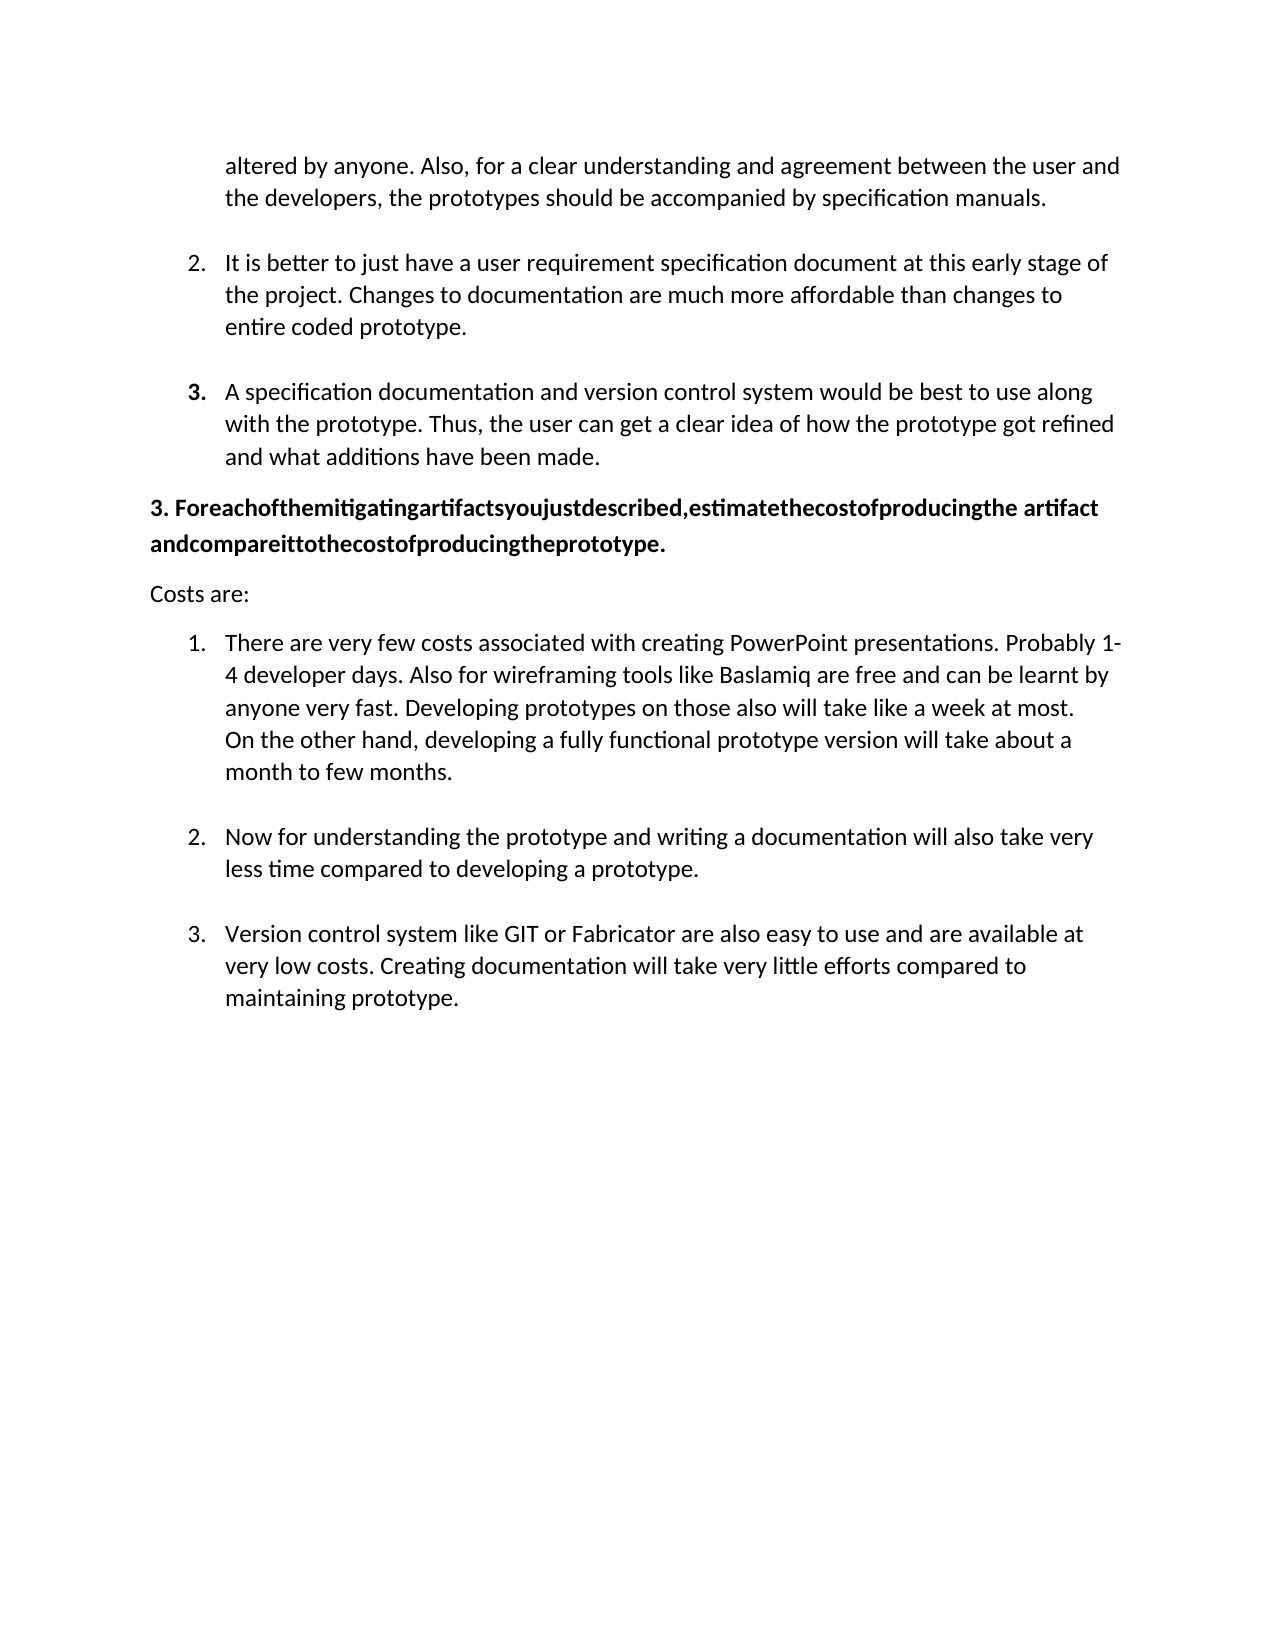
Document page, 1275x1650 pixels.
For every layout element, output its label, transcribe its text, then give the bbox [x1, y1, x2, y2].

text 3. For each of the mitigating artifacts you just described, estimate the cost of producing the artifact and compare it to the cost of producing the prototype. [150, 489, 1125, 560]
list On the other hand, developing a fully functional prototype version will take about a month to few months. [225, 724, 1125, 787]
list There are very few costs associated with creating PowerPoint presentations. Probably 1-4 developer days. Also for wireframing tools like Baslamiq are free and can be learnt by anyone very fast. Developing prototypes on those also will take like a week at most. [187, 627, 1125, 722]
list Now for understanding the prototype and writing a documentation will also take very less time compared to developing a prototype. [187, 821, 1125, 884]
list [187, 150, 1125, 213]
list It is better to just have a user requirement specification document at this early stage of the project. Changes to documentation are much more affordable than changes to entire coded prototype. [187, 247, 1125, 342]
text Costs are: [150, 578, 1125, 609]
list Version control system like GIT or Fabricator are also easy to use and are available at very low costs. Creating documentation will take very little efforts compared to maintaining prototype. [187, 918, 1125, 1013]
list A specification documentation and version control system would be best to use along with the prototype. Thus, the user can get a clear idea of how the prototype got refined and what additions have been made. [187, 376, 1125, 471]
